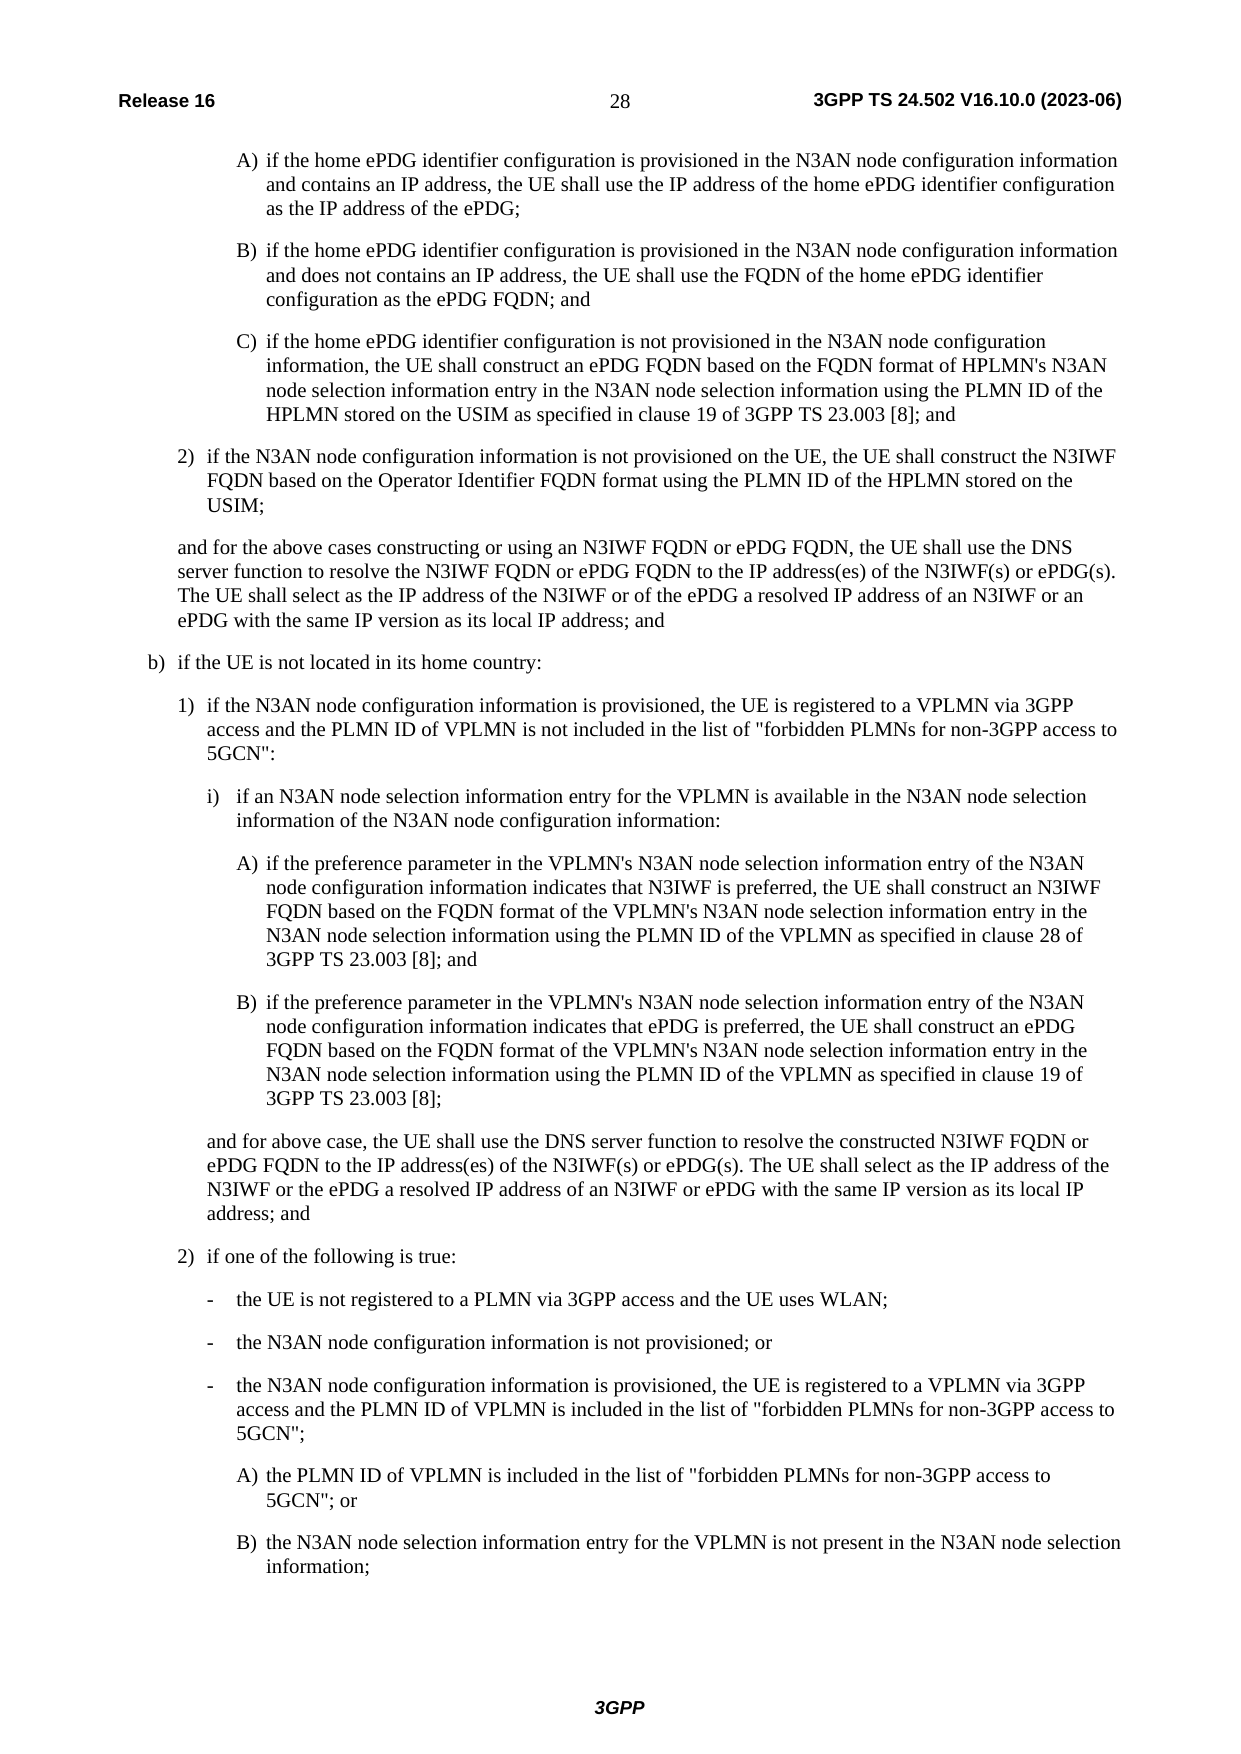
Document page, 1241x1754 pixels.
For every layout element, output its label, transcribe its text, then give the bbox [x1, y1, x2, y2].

text A) if the preference parameter in the VPLMN's N3AN node selection information entry of the N3AN node configuration information indicates that N3IWF is preferred, the UE shall construct an N3IWF FQDN based on the FQDN format of the VPLMN's N3AN node selection information entry in the N3AN node selection information using the PLMN ID of the VPLMN as specified in clause 28 of 3GPP TS 23.003 [8]; and [236, 851, 1122, 971]
text A) if the home ePDG identifier configuration is provisioned in the N3AN node configuration information and contains an IP address, the UE shall use the IP address of the home ePDG identifier configuration as the IP address of the ePDG; [236, 147, 1122, 220]
text and for above case, the UE shall use the DNS server function to resolve the constructed N3IWF FQDN or ePDG FQDN to the IP address(es) of the N3IWF(s) or ePDG(s). The UE shall select as the IP address of the N3IWF or the ePDG a resolved IP address of an N3IWF or ePDG with the same IP version as its local IP address; and [177, 1129, 1122, 1225]
text 2) if one of the following is true: [177, 1244, 1122, 1268]
text B) if the home ePDG identifier configuration is provisioned in the N3AN node configuration information and does not contains an IP address, the UE shall use the FQDN of the home ePDG identifier configuration as the ePDG FQDN; and [236, 238, 1122, 311]
text A) the PLMN ID of VPLMN is included in the list of "forbidden PLMNs for non-3GPP access to 5GCN"; or [236, 1463, 1122, 1512]
text 2) if the N3AN node configuration information is not provisioned on the UE, the UE shall construct the N3IWF FQDN based on the Operator Identifier FQDN format using the PLMN ID of the HPLMN stored on the USIM; [177, 444, 1122, 517]
text B) if the preference parameter in the VPLMN's N3AN node selection information entry of the N3AN node configuration information indicates that ePDG is preferred, the UE shall construct an ePDG FQDN based on the FQDN format of the VPLMN's N3AN node selection information entry in the N3AN node selection information using the PLMN ID of the VPLMN as specified in clause 19 of 3GPP TS 23.003 [8]; [236, 990, 1122, 1110]
text i) if an N3AN node selection information entry for the VPLMN is available in the N3AN node selection information of the N3AN node configuration information: [207, 784, 1122, 832]
text - the N3AN node configuration information is not provisioned; or [207, 1330, 1122, 1354]
text and for the above cases constructing or using an N3IWF FQDN or ePDG FQDN, the UE shall use the DNS server function to resolve the N3IWF FQDN or ePDG FQDN to the IP address(es) of the N3IWF(s) or ePDG(s). The UE shall select as the IP address of the N3IWF or of the ePDG a resolved IP address of an N3IWF or an ePDG with the same IP version as its local IP address; and [148, 535, 1122, 632]
text 1) if the N3AN node configuration information is provisioned, the UE is registered to a VPLMN via 3GPP access and the PLMN ID of VPLMN is not included in the list of "forbidden PLMNs for non-3GPP access to 5GCN": [177, 693, 1122, 765]
text b) if the UE is not located in its home country: [148, 650, 1122, 674]
text C) if the home ePDG identifier configuration is not provisioned in the N3AN node configuration information, the UE shall construct an ePDG FQDN based on the FQDN format of HPLMN's N3AN node selection information entry in the N3AN node selection information using the PLMN ID of the HPLMN stored on the USIM as specified in clause 19 of 3GPP TS 23.003 [8]; and [236, 329, 1122, 426]
text B) the N3AN node selection information entry for the VPLMN is not present in the N3AN node selection information; [236, 1530, 1122, 1578]
text - the UE is not registered to a PLMN via 3GPP access and the UE uses WLAN; [207, 1287, 1122, 1311]
text - the N3AN node configuration information is provisioned, the UE is registered to a VPLMN via 3GPP access and the PLMN ID of VPLMN is included in the list of "forbidden PLMNs for non-3GPP access to 5GCN"; [207, 1372, 1122, 1445]
